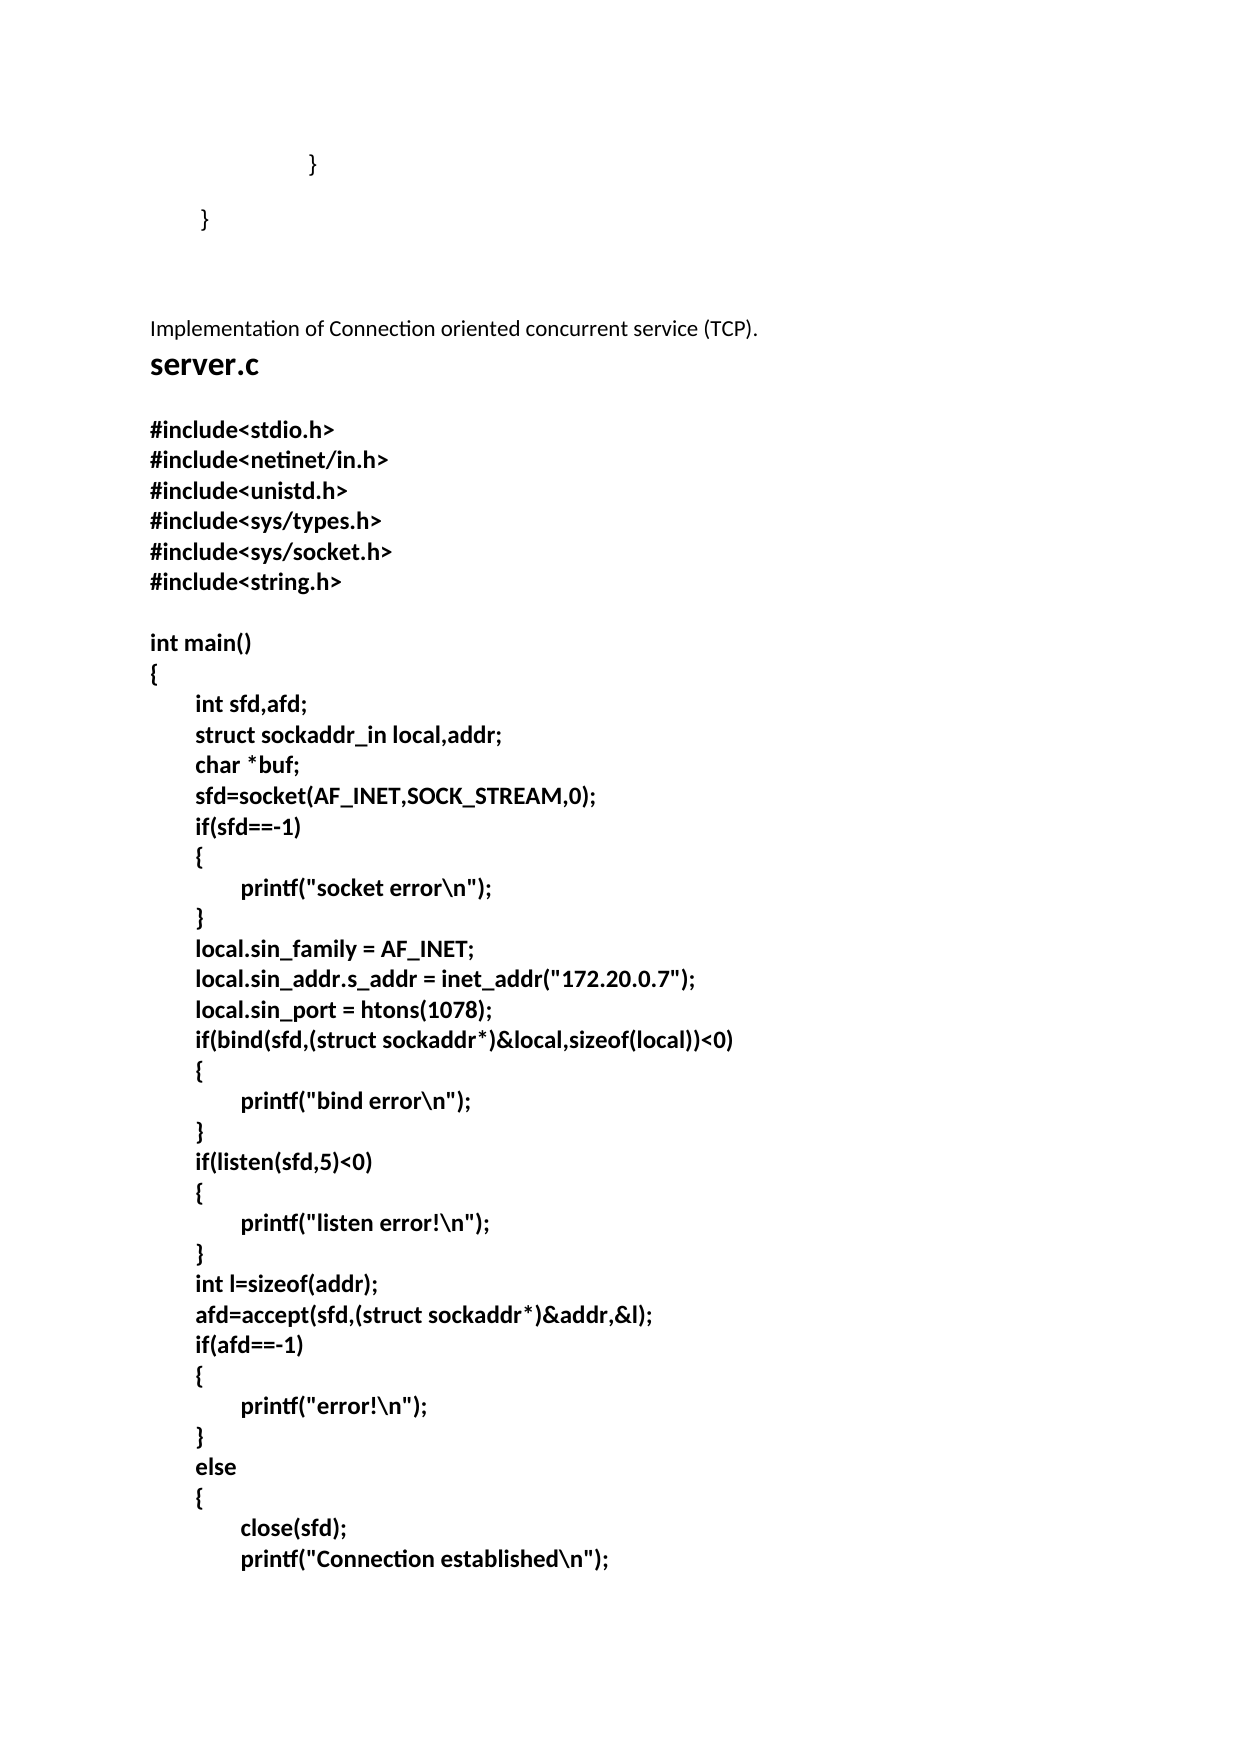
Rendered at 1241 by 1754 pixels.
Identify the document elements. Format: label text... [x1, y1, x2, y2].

text if(bind(sfd,(struct sockaddr*)&local,sizeof(local))<0) [150, 1024, 1090, 1055]
text Implementation of Connection oriented concurrent service (TCP). [150, 314, 1090, 343]
text afd=accept(sfd,(struct sockaddr*)&addr,&l); [150, 1299, 1090, 1329]
text int main() [150, 627, 1090, 658]
text printf("listen error!\n"); [150, 1207, 1090, 1238]
text if(listen(sfd,5)<0) [150, 1146, 1090, 1177]
text printf("socket error\n"); [150, 872, 1090, 902]
text if(sfd==-1) [150, 811, 1090, 841]
text } [150, 150, 1090, 176]
text server.c [150, 343, 1090, 383]
text local.sin_port = htons(1078); [150, 994, 1090, 1024]
text { [150, 1055, 1090, 1085]
text #include<sys/socket.h> [150, 536, 1090, 566]
text int l=sizeof(addr); [150, 1268, 1090, 1299]
text #include<unistd.h> [150, 475, 1090, 505]
text local.sin_addr.s_addr = inet_addr("172.20.0.7"); [150, 963, 1090, 994]
text #include<netinet/in.h> [150, 444, 1090, 475]
text char *buf; [150, 749, 1090, 780]
text #include<sys/types.h> [150, 505, 1090, 536]
text { [150, 841, 1090, 872]
text } [150, 205, 1090, 231]
text local.sin_family = AF_INET; [150, 933, 1090, 963]
text #include<stdio.h> [150, 414, 1090, 444]
text } [150, 1116, 1090, 1146]
text } [150, 1421, 1090, 1452]
text else [150, 1452, 1090, 1482]
text { [150, 658, 1090, 688]
text { [150, 1482, 1090, 1513]
text close(sfd); [150, 1513, 1090, 1543]
text struct sockaddr_in local,addr; [150, 719, 1090, 749]
text printf("Connection established\n"); [150, 1543, 1090, 1574]
text { [150, 1360, 1090, 1391]
text #include<string.h> [150, 566, 1090, 597]
text printf("bind error\n"); [150, 1085, 1090, 1116]
text int sfd,afd; [150, 688, 1090, 719]
text if(afd==-1) [150, 1329, 1090, 1360]
text { [150, 1177, 1090, 1207]
text sfd=socket(AF_INET,SOCK_STREAM,0); [150, 780, 1090, 811]
text printf("error!\n"); [150, 1391, 1090, 1421]
text } [150, 1238, 1090, 1268]
text } [150, 902, 1090, 933]
